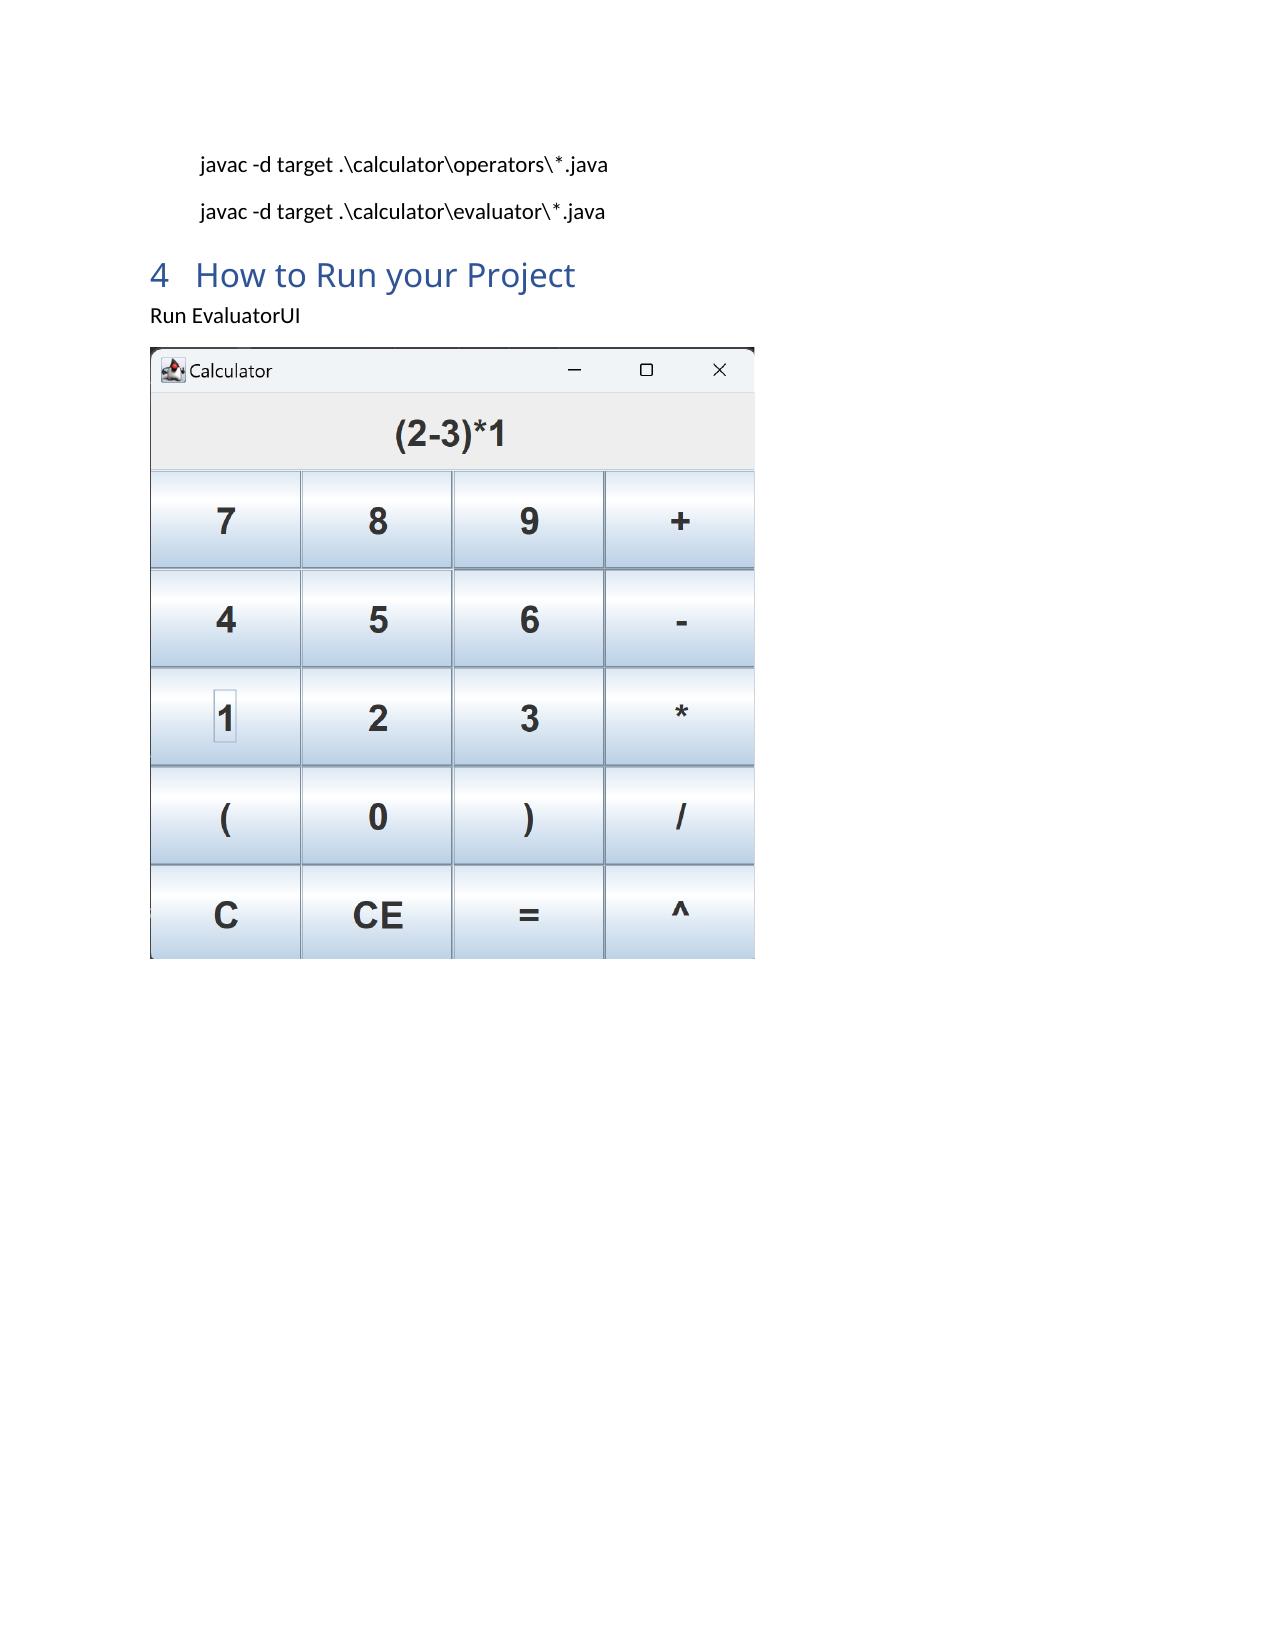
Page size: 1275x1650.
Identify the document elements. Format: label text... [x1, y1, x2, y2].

text Run EvaluatorUI [150, 301, 1125, 329]
list javac -d target .\calculator\evaluator\*.java [200, 197, 1125, 225]
subtitle How to Run your Project [150, 252, 1125, 297]
picture [150, 347, 755, 959]
list javac -d target .\calculator\operators\*.java [200, 150, 1125, 178]
